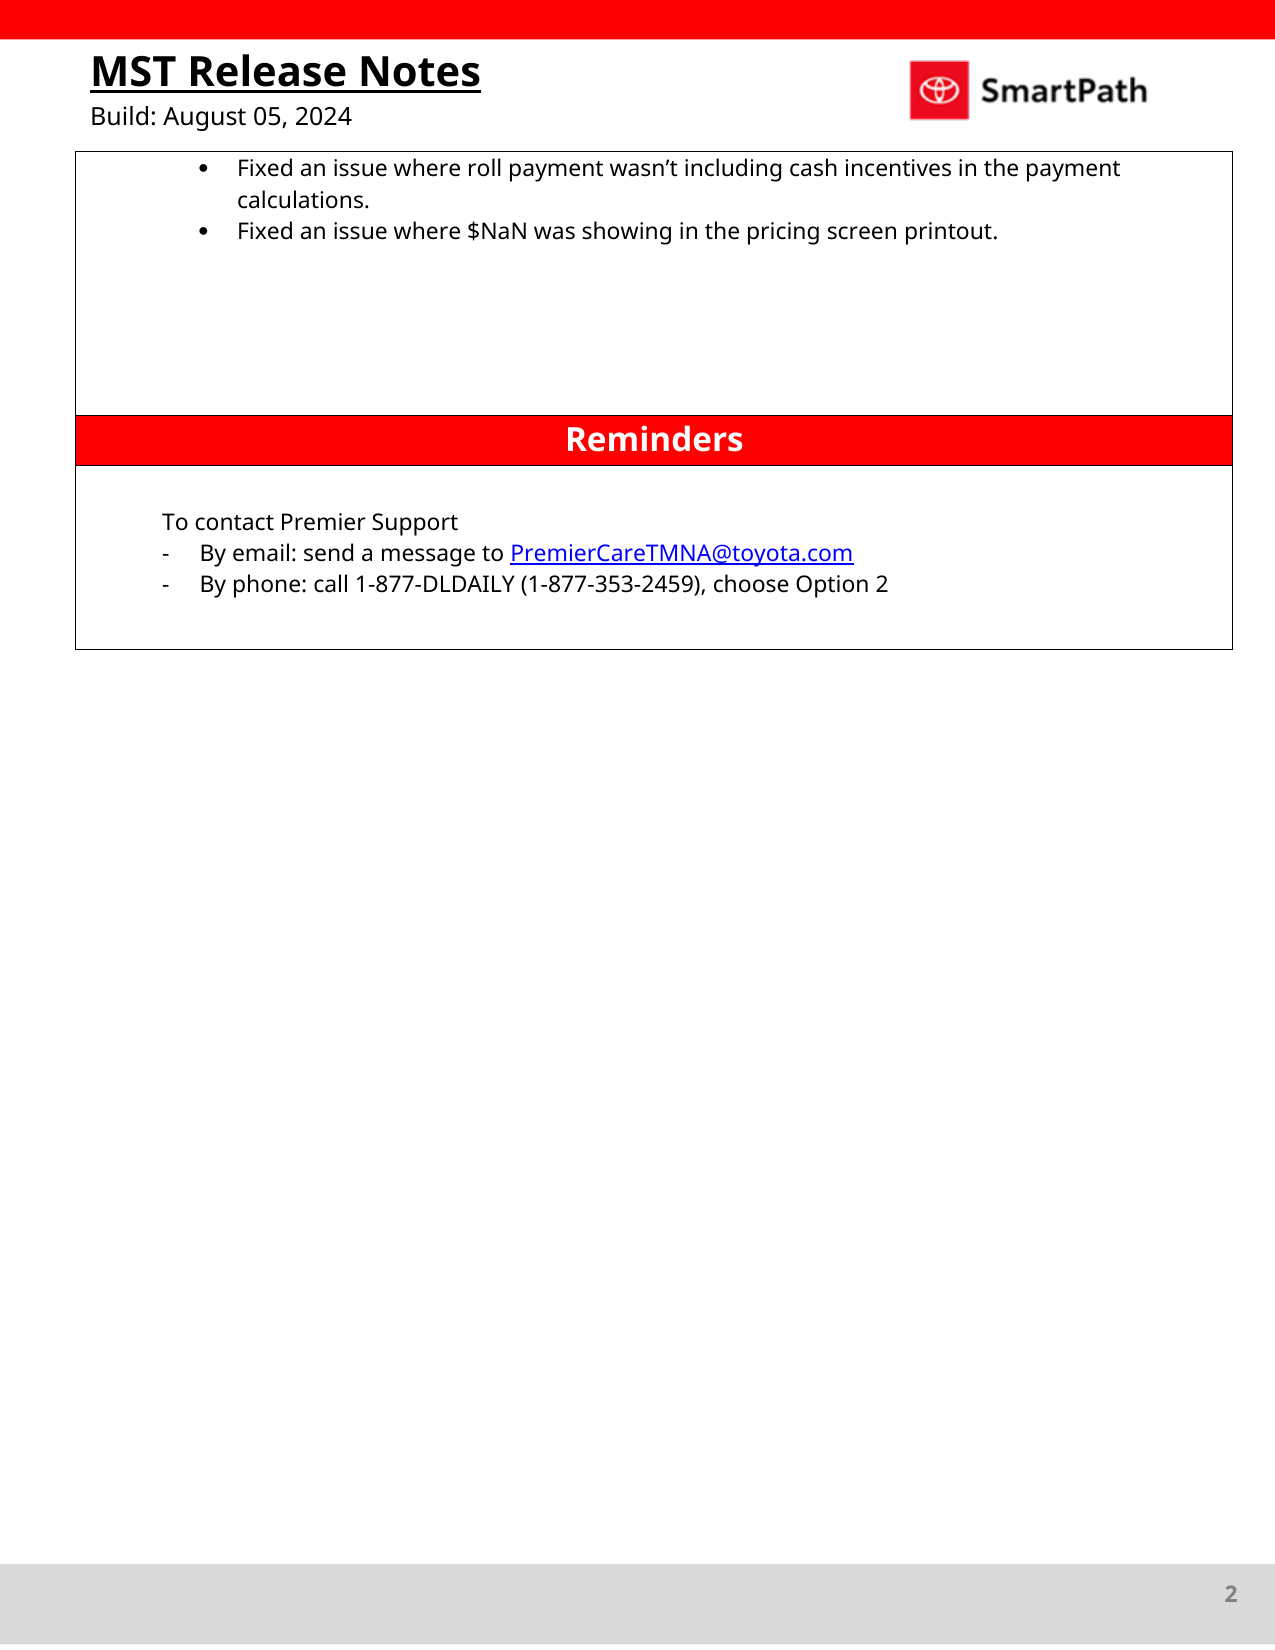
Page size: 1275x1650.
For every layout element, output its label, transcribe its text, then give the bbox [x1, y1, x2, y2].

table_cell To contact Premier Support By email: send a message to PremierCareTMNA@toyota.com By phone: call 1-877-DLDAILY (1-877-353-2459), choose Option 2 Reminders [76, 466, 1232, 649]
picture [892, 42, 1165, 139]
table_cell Reminders [76, 416, 1232, 465]
table_cell Fixed an issue where roll payment wasn’t including cash incentives in the payment calculations. Fixed an issue where $NaN was showing in the pricing screen printout. [76, 152, 1232, 414]
